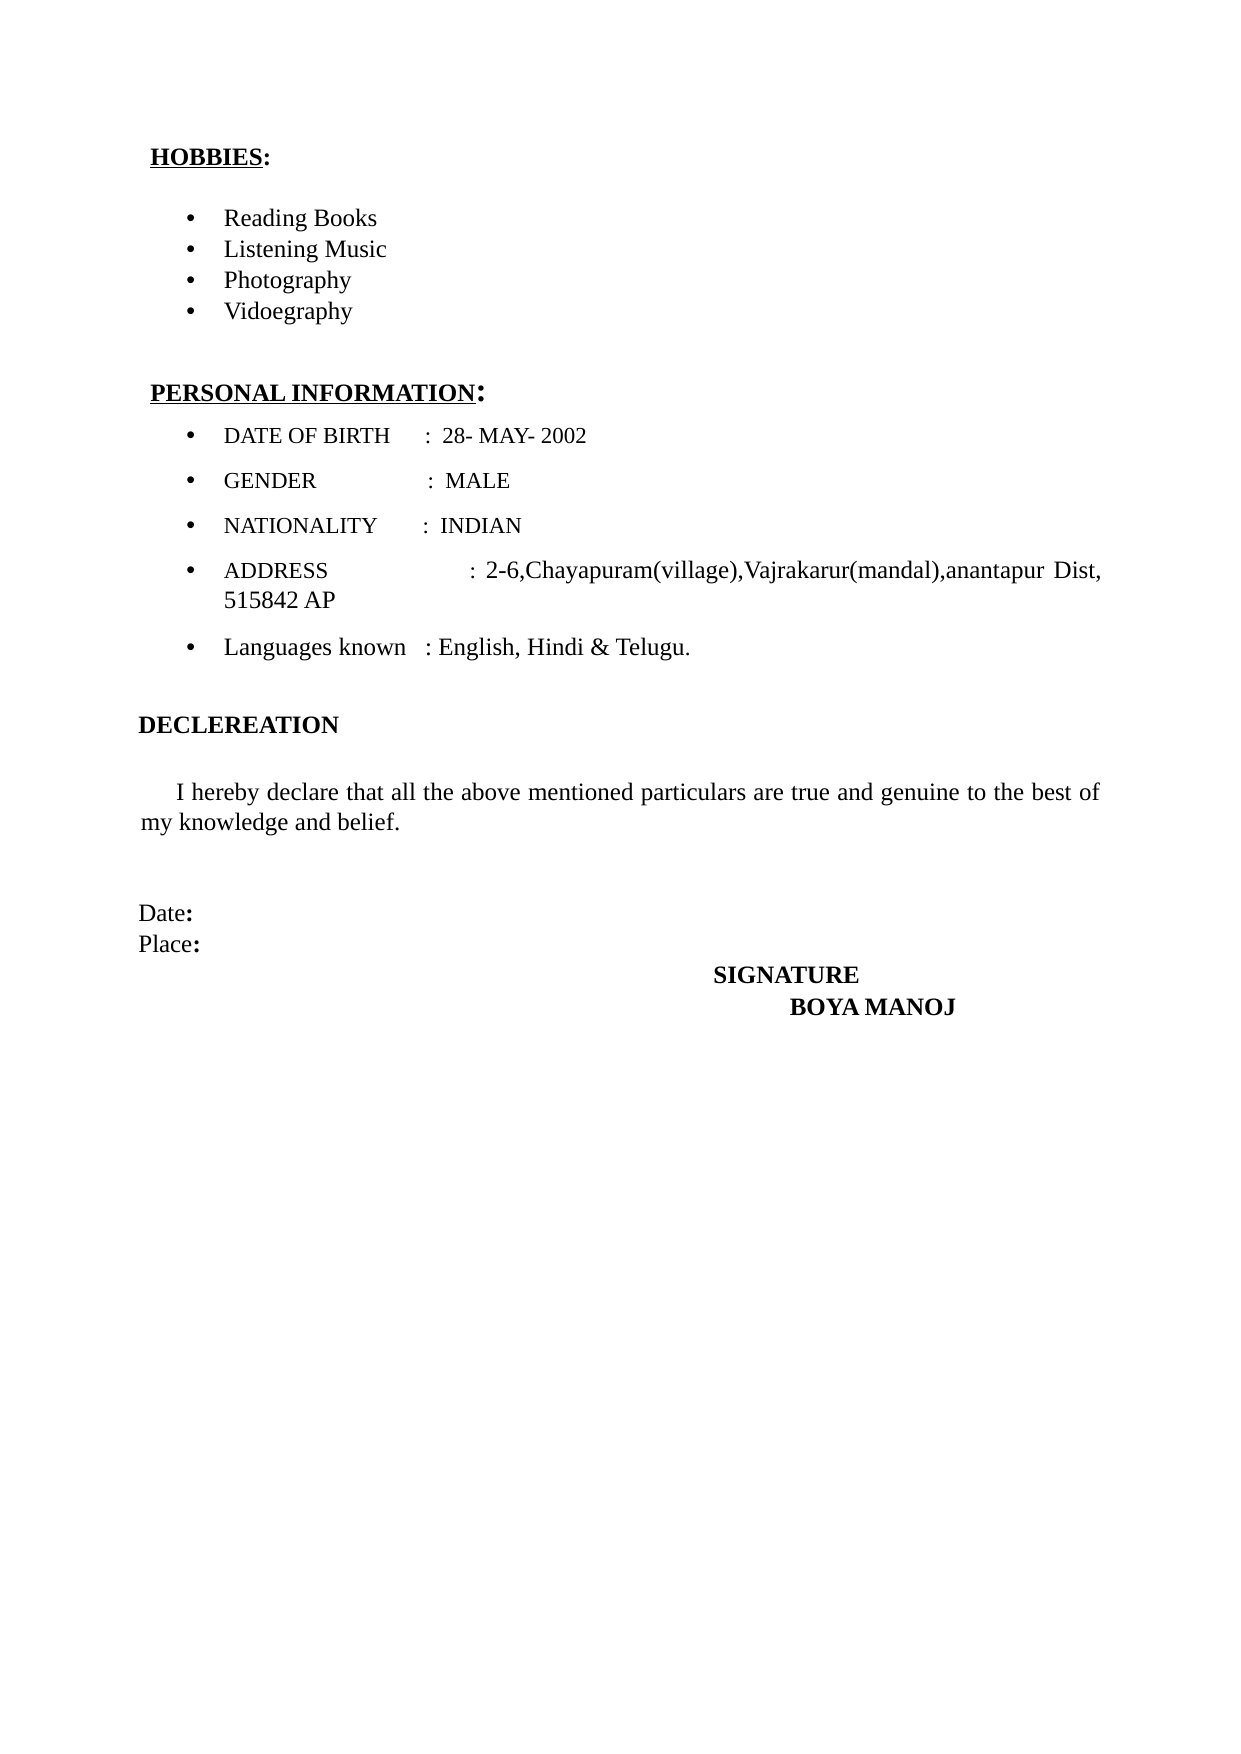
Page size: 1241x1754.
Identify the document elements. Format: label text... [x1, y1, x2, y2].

list Listening Music [186, 234, 1102, 263]
list Reading Books [186, 203, 1102, 232]
subtitle Place: [138, 929, 1102, 958]
subtitle DECLEREATION [138, 710, 1102, 739]
list Photography [186, 265, 1102, 294]
list GENDER : MALE [186, 465, 1102, 494]
subtitle SIGNATURE [138, 961, 1102, 989]
list DATE OF BIRTH : 28- MAY- 2002 [186, 419, 1102, 448]
list Vidoegraphy [186, 296, 1102, 325]
list NATIONALITY : INDIAN [186, 510, 1102, 539]
list Languages known : English, Hindi & Telugu. [186, 632, 1102, 661]
subtitle BOYA MANOJ [139, 992, 1102, 1020]
text HOBBIES: [150, 142, 1102, 171]
subtitle Date: [138, 898, 1102, 927]
text I hereby declare that all the above mentioned particulars are true and genuine to the best of my knowledge and belief. [139, 777, 1102, 836]
list ADDRESS : 2-6,Chayapuram(village),Vajrakarur(mandal),anantapur Dist, 515842 AP [186, 556, 1102, 614]
text PERSONAL INFORMATION: [150, 370, 1102, 408]
